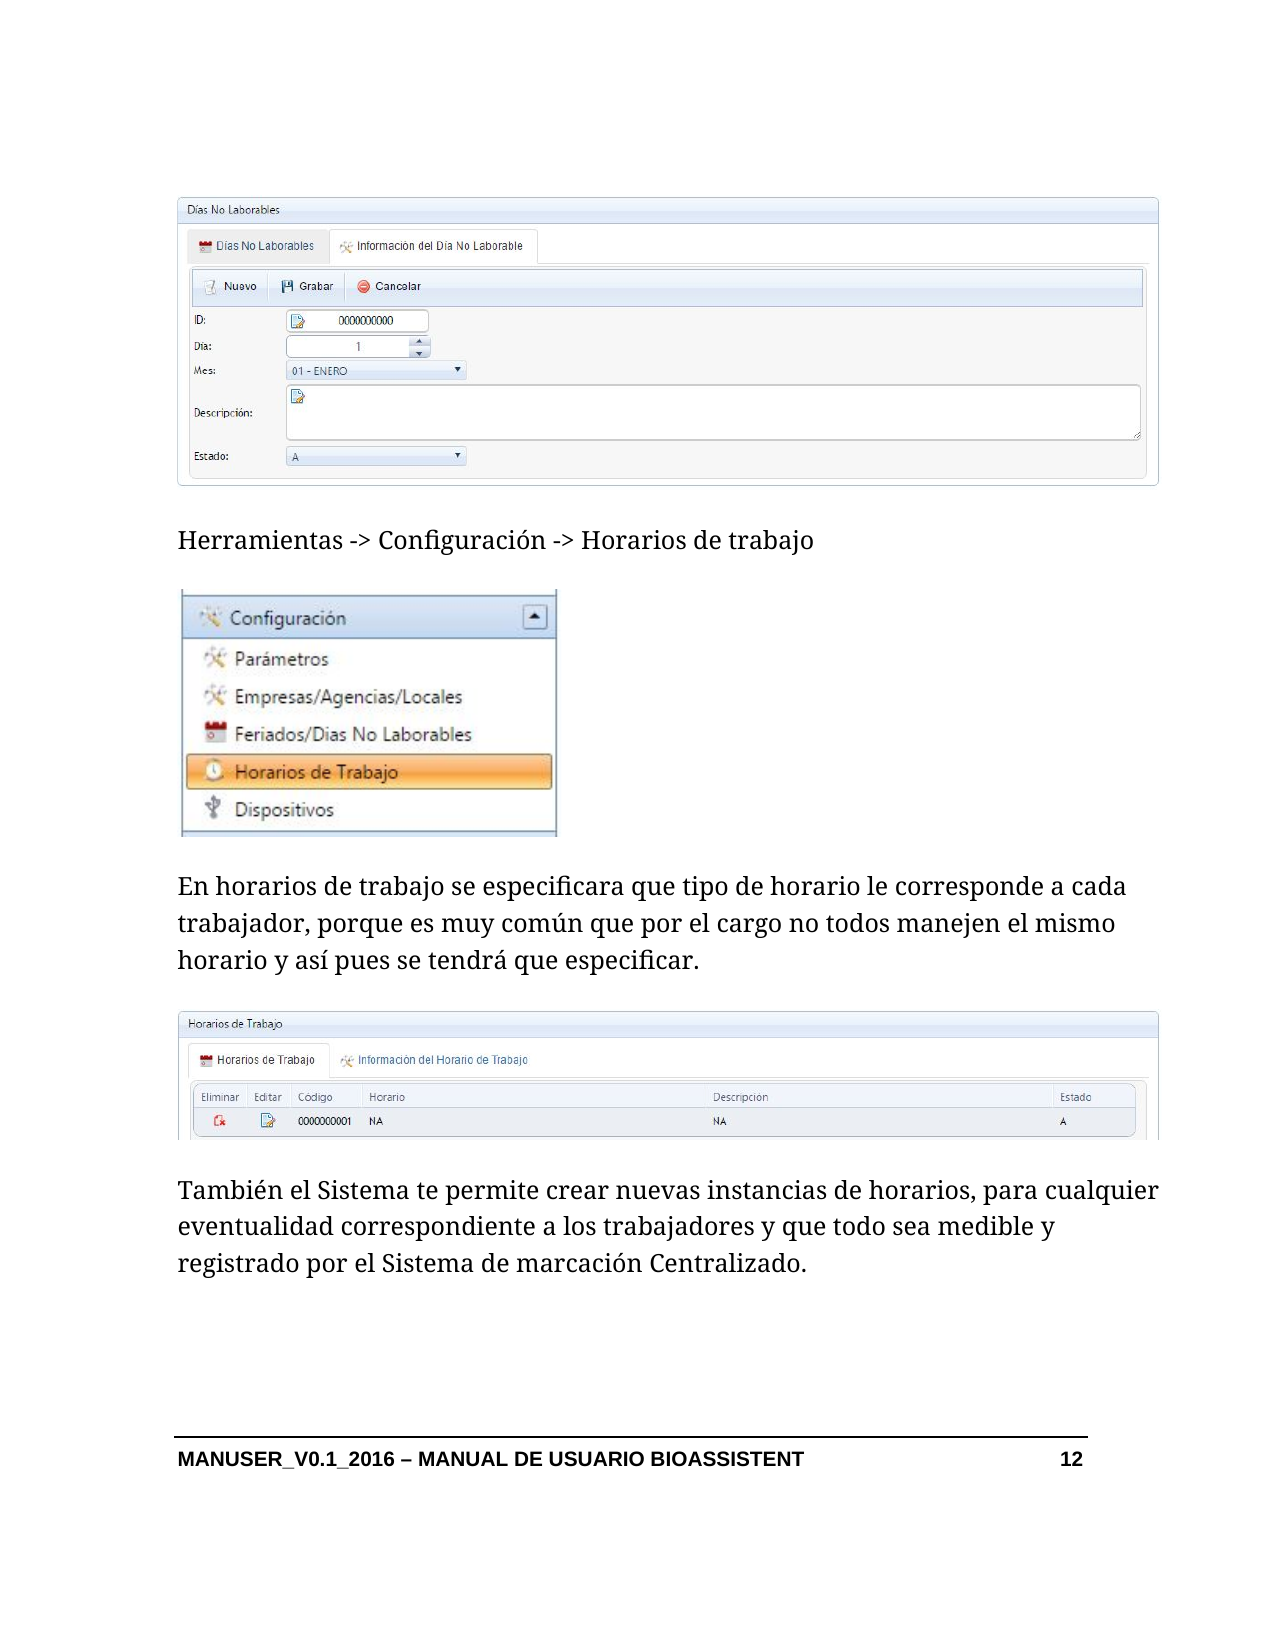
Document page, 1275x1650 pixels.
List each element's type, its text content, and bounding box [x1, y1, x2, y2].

text También el Sistema te permite crear nuevas instancias de horarios, para cualquier eventualidad correspondiente a los trabajadores y que todo sea medible y registrado por el Sistema de marcación Centralizado. [177, 1172, 1161, 1280]
picture [177, 195, 1162, 490]
picture [177, 589, 562, 837]
picture [177, 1009, 1162, 1140]
text Herramientas -> Configuración -> Horarios de trabajo [177, 522, 1161, 557]
text En horarios de trabajo se especificara que tipo de horario le corresponde a cada trabajador, porque es muy común que por el cargo no todos manejen el mismo horario y así pues se tendrá que especificar. [177, 869, 1161, 976]
